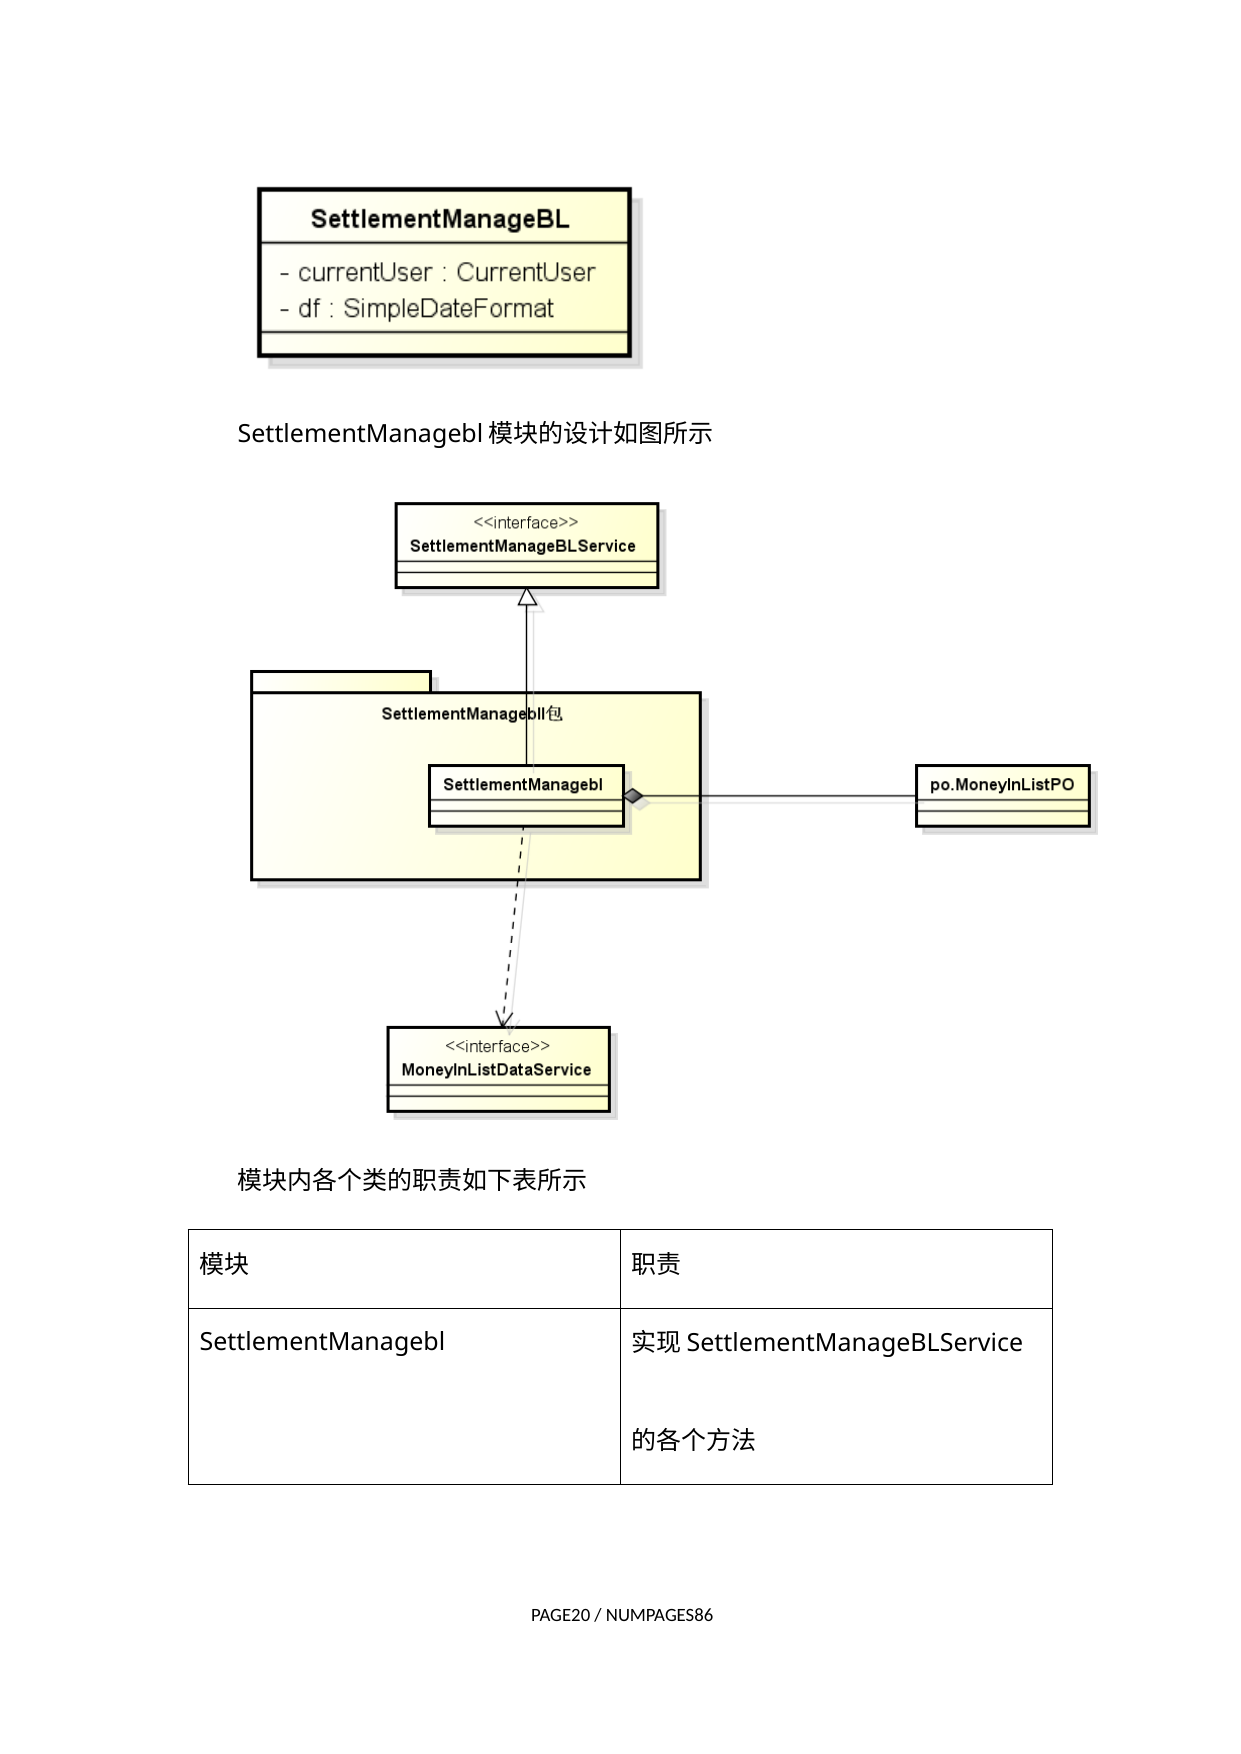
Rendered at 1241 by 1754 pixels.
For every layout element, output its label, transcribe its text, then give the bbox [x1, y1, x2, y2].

text SettlementManagebl模块的设计如图所示 [187, 399, 1053, 464]
table_cell 实现SettlementManageBLService的各个方法 [621, 1309, 1052, 1483]
table_cell SettlementManagebl [189, 1309, 620, 1483]
picture [237, 490, 1103, 1125]
table_header 模块 [189, 1230, 620, 1307]
table_header 职责 [621, 1230, 1052, 1307]
text 模块内各个类的职责如下表所示 [187, 1146, 1053, 1211]
picture [237, 167, 650, 377]
